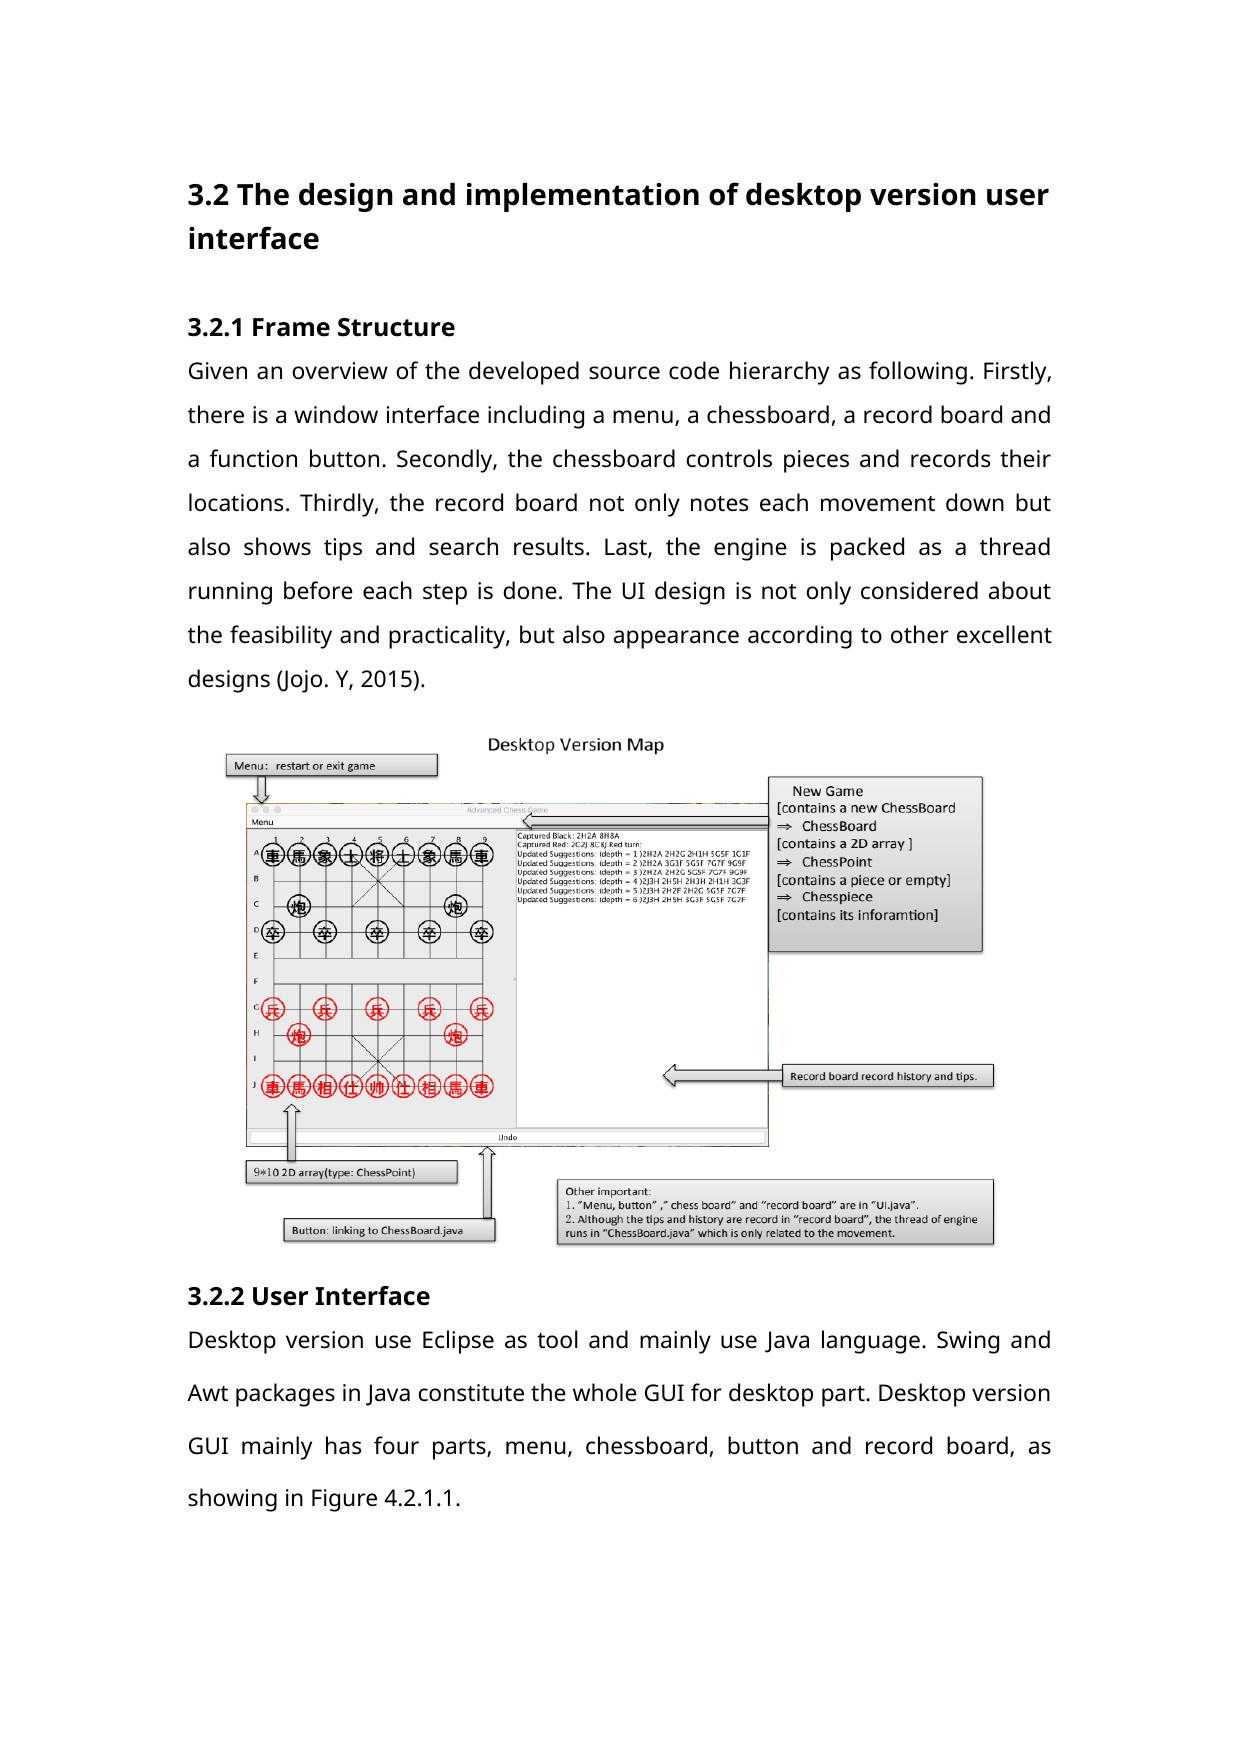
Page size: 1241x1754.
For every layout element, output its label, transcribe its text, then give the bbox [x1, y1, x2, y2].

text Desktop version use Eclipse as tool and mainly use Java language. Swing and Awt packages in Java constitute the whole GUI for desktop part. Desktop version GUI mainly has four parts, menu, chessboard, button and record board, as showing in Figure 4.2.1.1. [187, 1318, 1053, 1520]
text 3.2 The design and implementation of desktop version user interface [187, 172, 1053, 260]
text 3.2.1 Frame Structure [187, 304, 1053, 348]
text 3.2.2 User Interface [187, 1273, 1053, 1318]
text Given an overview of the developed source code hierarchy as following. Firstly, there is a window interface including a menu, a chessboard, a record board and a function button. Secondly, the chessboard controls pieces and records their locations. Thirdly, the record board not only notes each movement down but also shows tips and search results. Last, the engine is packed as a thread running before each step is done. The UI design is not only considered about the feasibility and practicality, but also appearance according to other excellent designs (Jojo. Y, 2015). [187, 348, 1053, 701]
